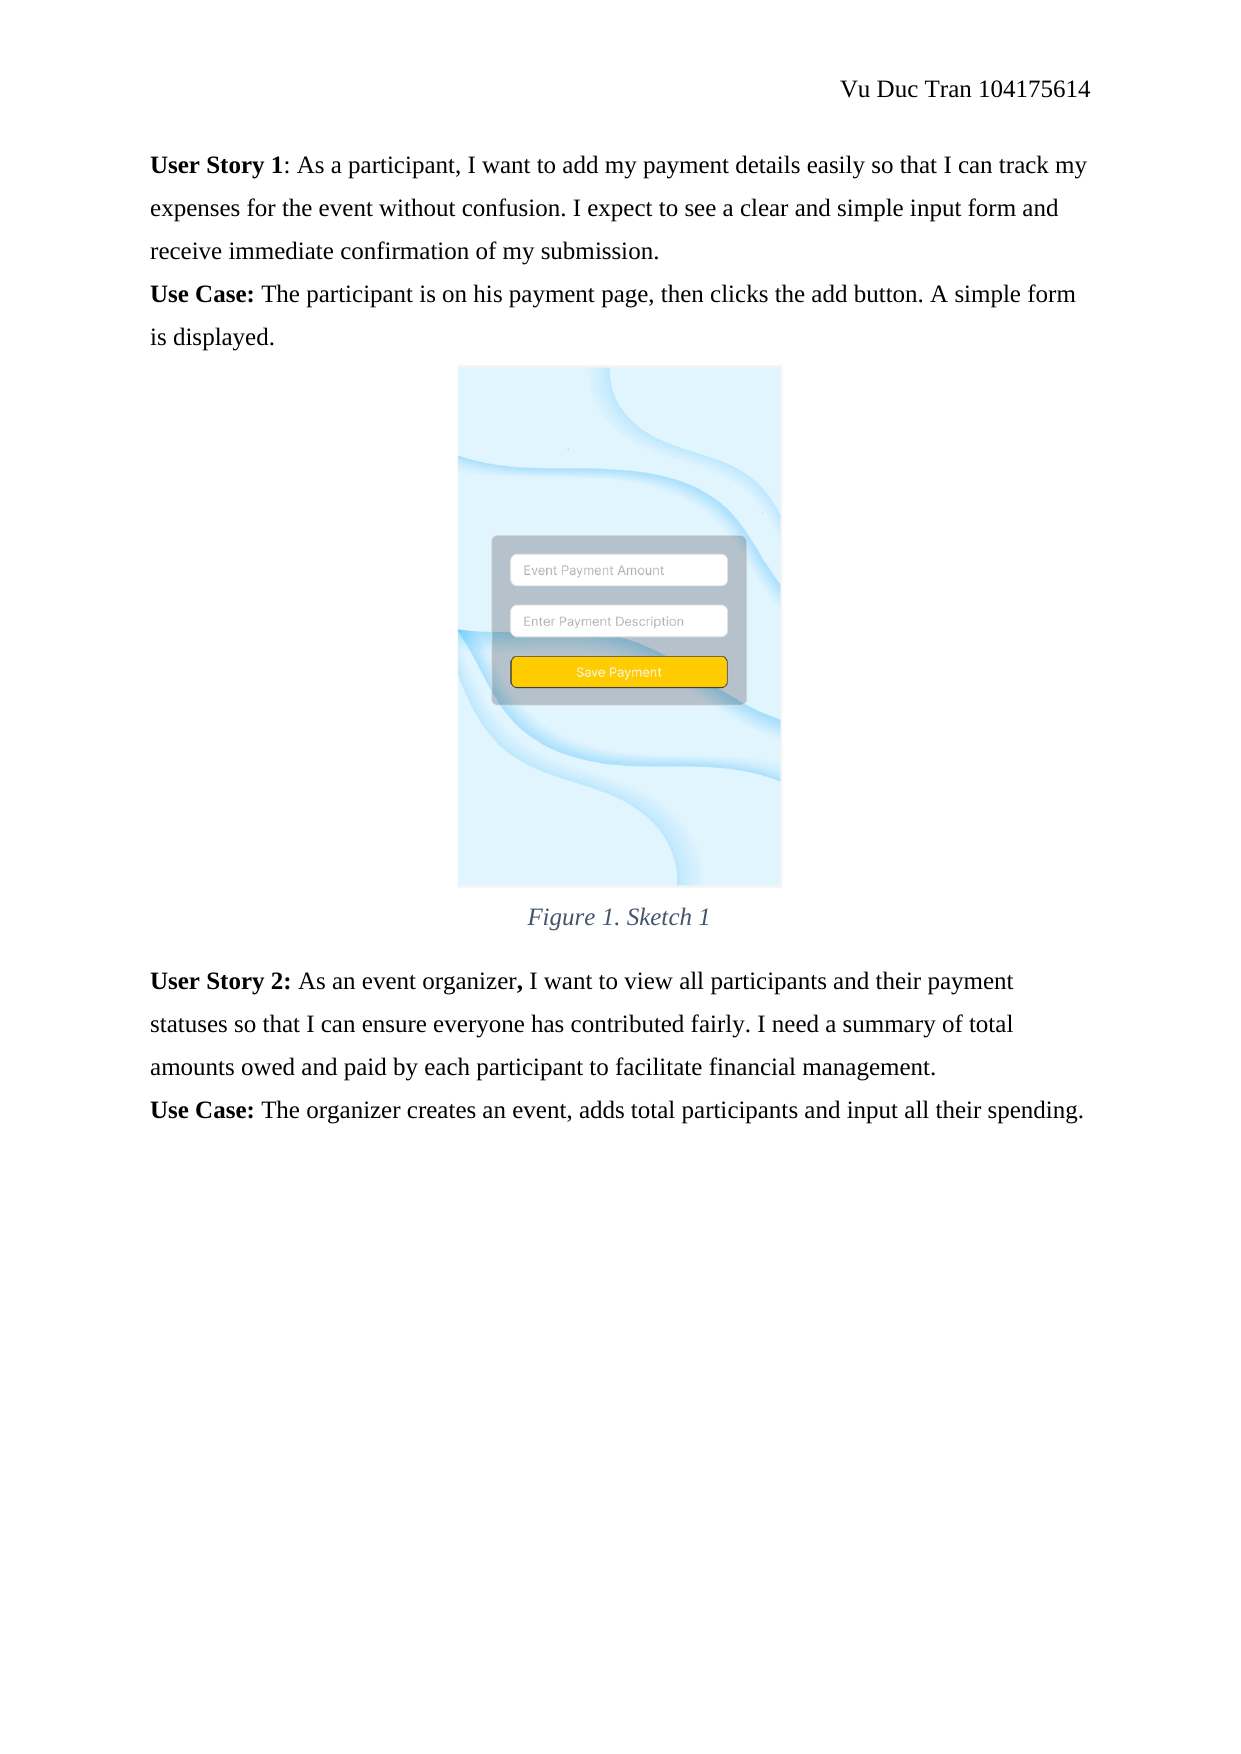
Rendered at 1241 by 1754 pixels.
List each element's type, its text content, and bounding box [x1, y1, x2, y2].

text User Story 2: As an event organizer, I want to view all participants and their payment statuses so that I can ensure everyone has contributed fairly. I need a summary of total amounts owed and paid by each participant to facilitate financial management. [150, 966, 1090, 1081]
text User Story 1: As a participant, I want to add my payment details easily so that I can track my expenses for the event without confusion. I expect to see a clear and simple input form and receive immediate confirmation of my submission. [150, 150, 1090, 265]
text Figure 1. Sketch 1 [150, 902, 1090, 931]
text Use Case: The participant is on his payment page, then clicks the add button. A simple form is displayed. [150, 279, 1090, 351]
picture [457, 365, 783, 888]
text Use Case: The organizer creates an event, adds total participants and input all their spending. [150, 1096, 1090, 1124]
